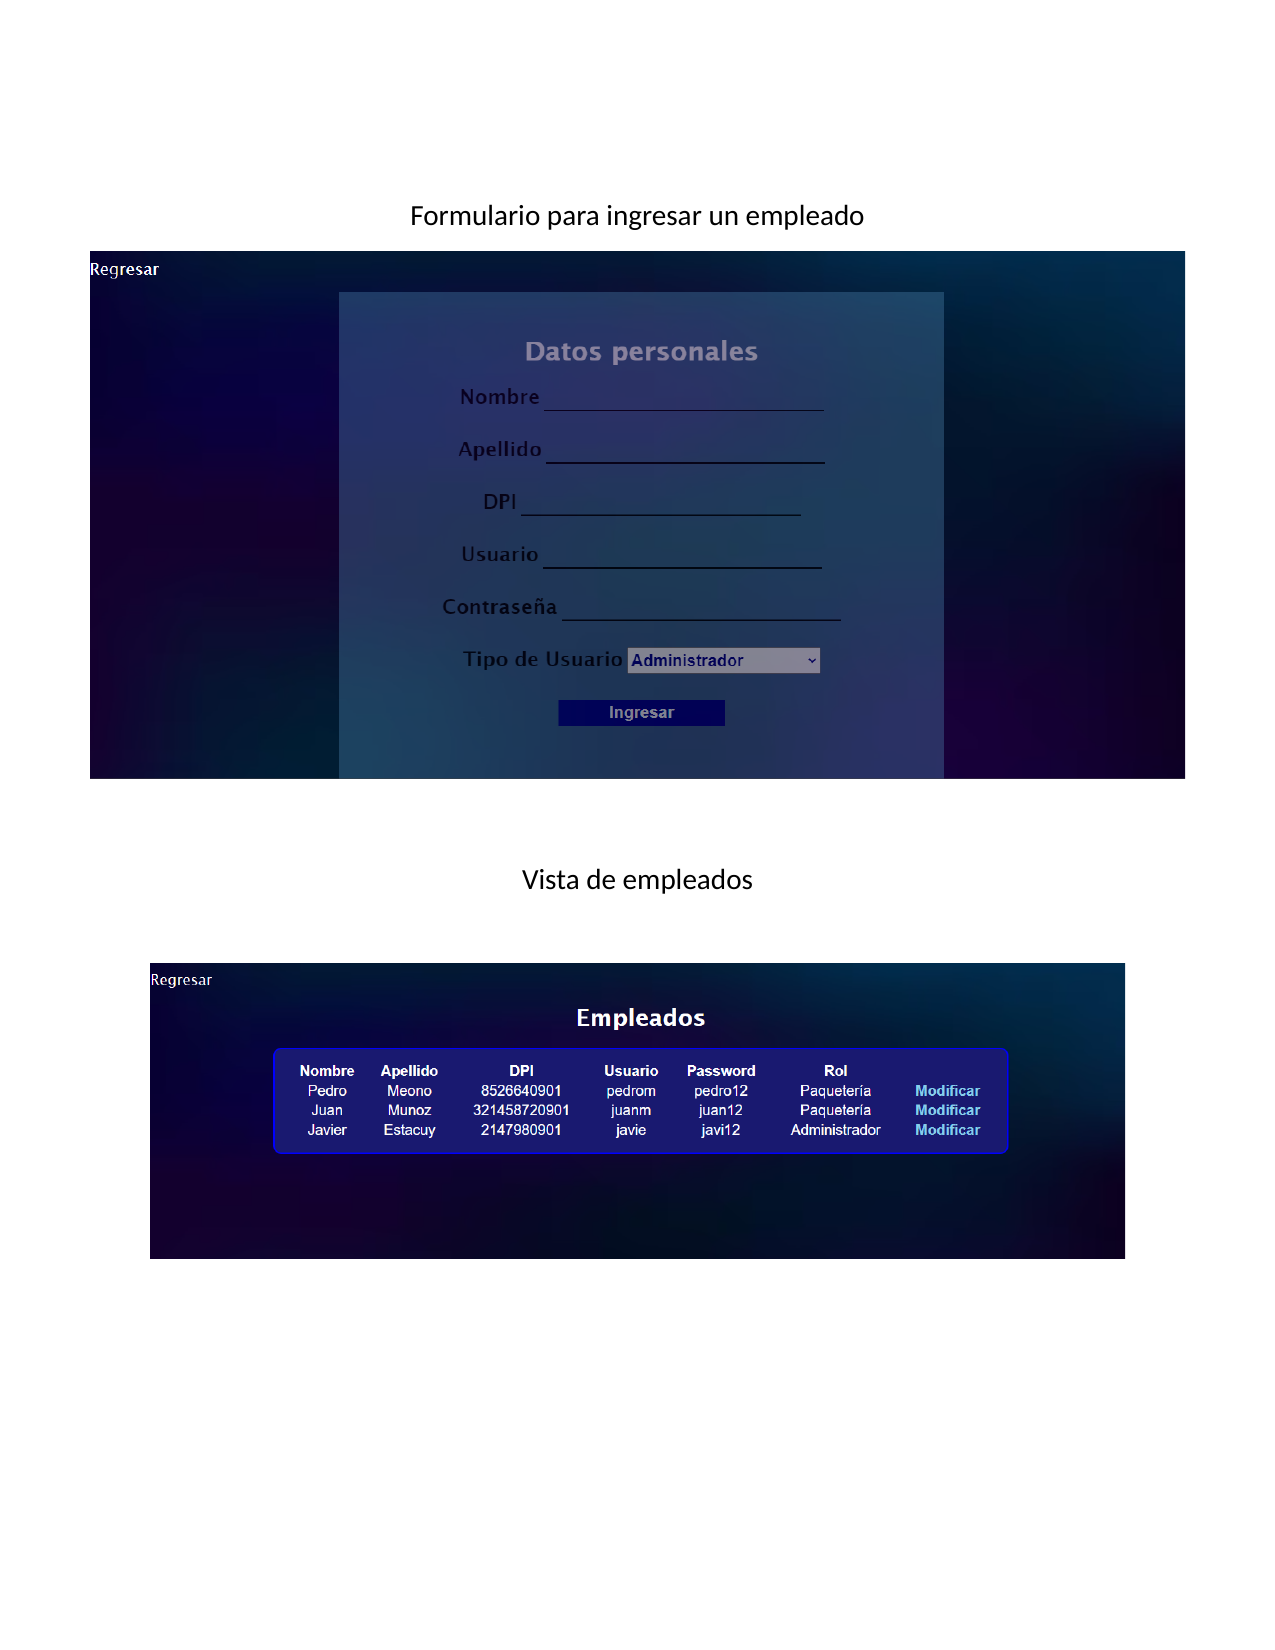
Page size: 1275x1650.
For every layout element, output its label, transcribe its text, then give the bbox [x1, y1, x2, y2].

text Vista de empleados [150, 861, 1125, 897]
text Formulario para ingresar un empleado [150, 197, 1125, 232]
picture [150, 963, 1125, 1259]
picture [90, 251, 1186, 779]
